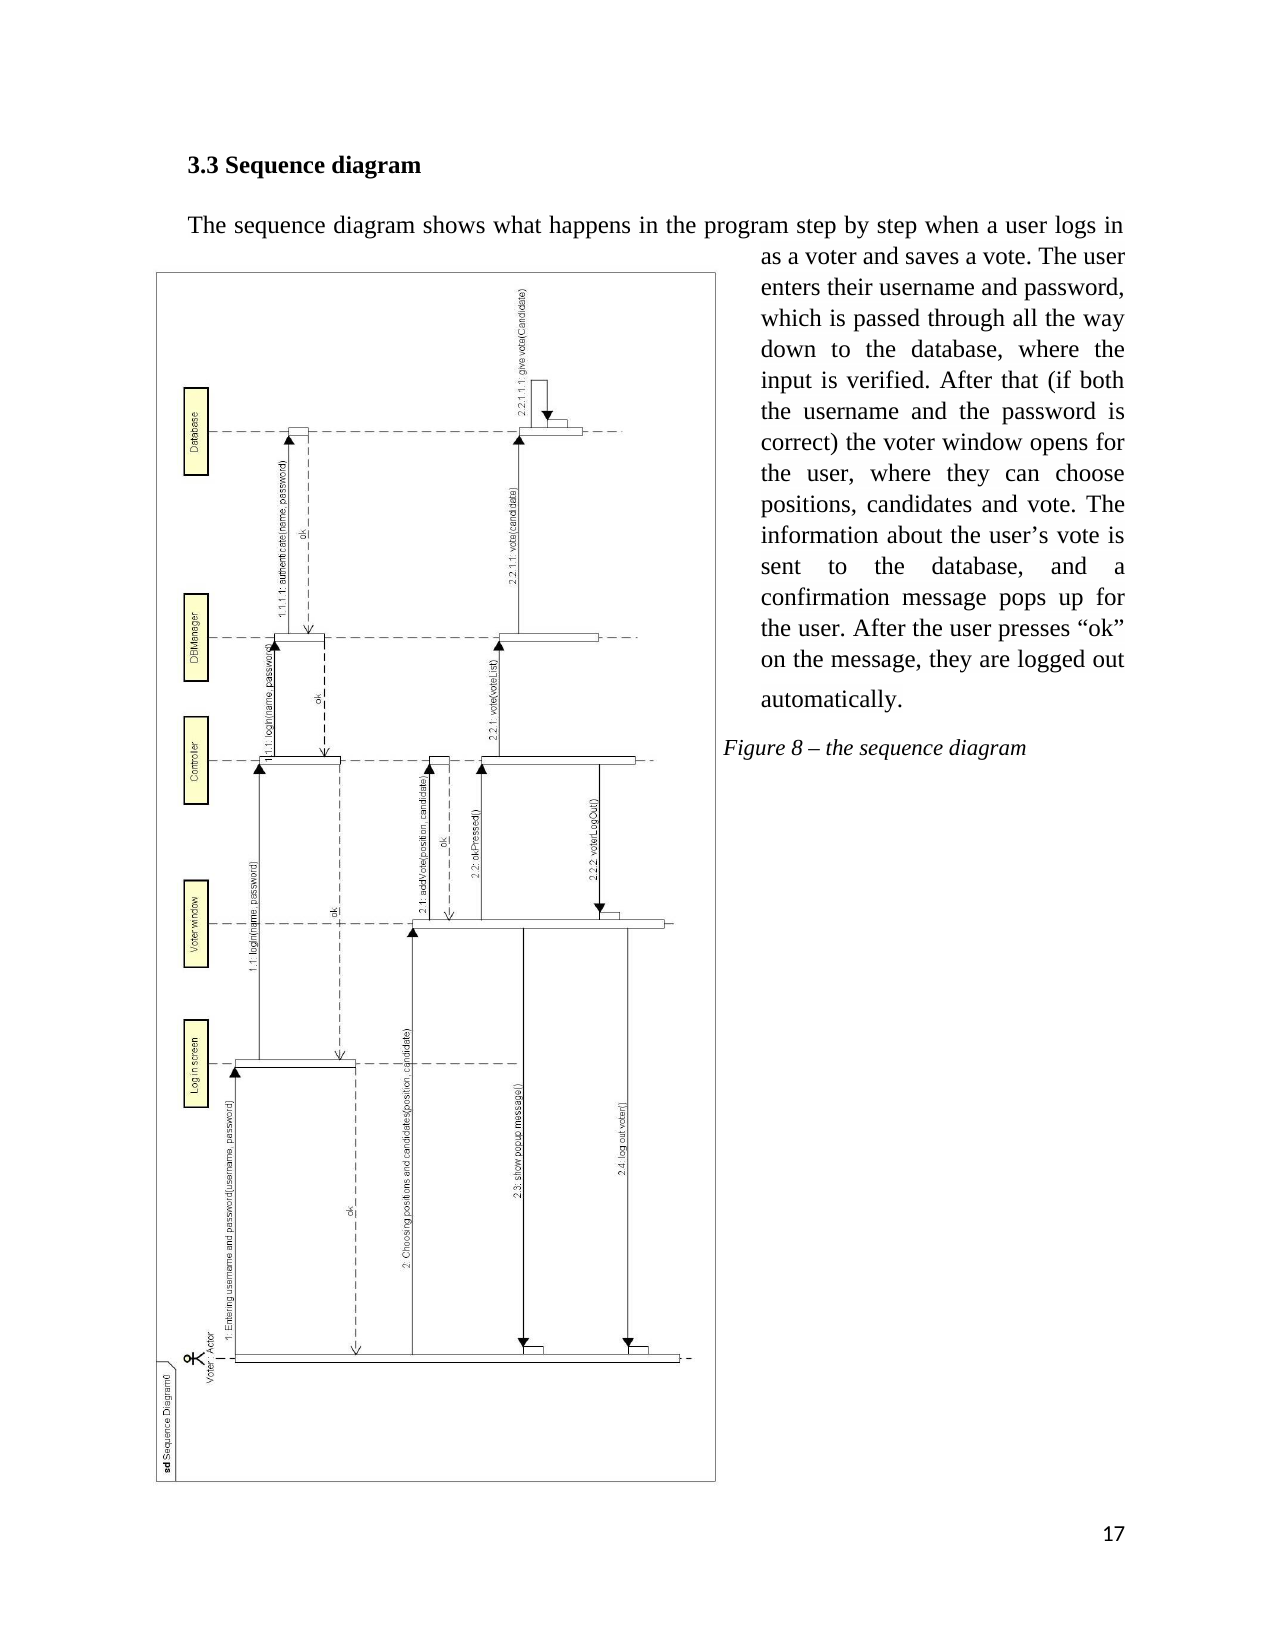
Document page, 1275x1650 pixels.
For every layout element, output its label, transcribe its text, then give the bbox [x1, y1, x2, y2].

text Figure 8 – the sequence diagram [150, 734, 1125, 761]
picture [148, 265, 723, 1489]
text The sequence diagram shows what happens in the program step by step when a user logs in as a voter and saves a vote. The user enters their username and password, which is passed through all the way down to the database, where the input is verified. After that (if both the username and the password is correct) the voter window opens for the user, where they can choose positions, candidates and vote. The information about the user’s vote is sent to the database, and a confirmation message pops up for the user. After the user presses “ok” on the message, they are logged out automatically. [187, 220, 1125, 714]
text Sequence diagram [187, 150, 1125, 179]
